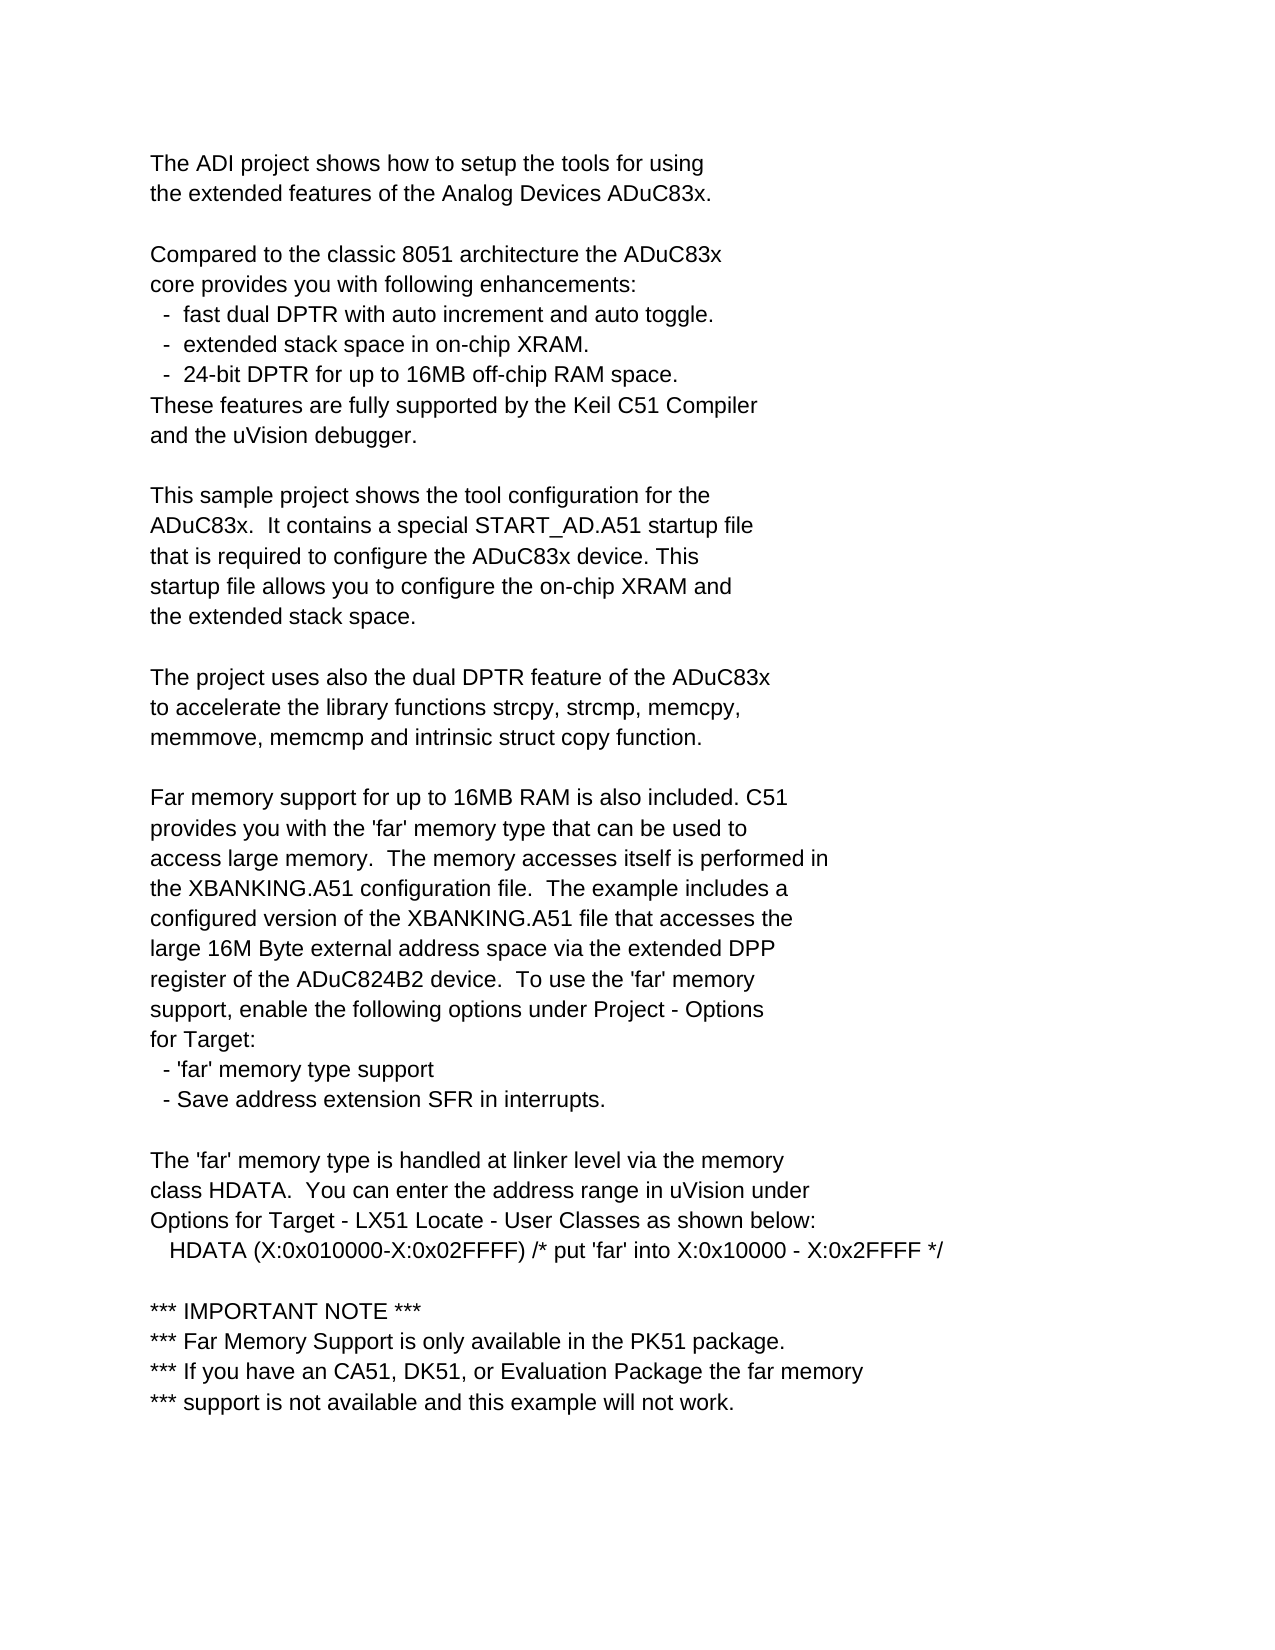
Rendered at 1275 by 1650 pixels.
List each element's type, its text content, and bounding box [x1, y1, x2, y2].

text HDATA (X:0x010000-X:0x02FFFF) /* put 'far' into X:0x10000 - X:0x2FFFF */ [150, 1237, 1125, 1264]
text *** IMPORTANT NOTE *** [150, 1298, 1125, 1324]
text provides you with the 'far' memory type that can be used to [150, 814, 1125, 841]
text configured version of the XBANKING.A51 file that accesses the [150, 905, 1125, 932]
text These features are fully supported by the Keil C51 Compiler [150, 392, 1125, 418]
text the XBANKING.A51 configuration file. The example includes a [150, 875, 1125, 901]
text *** If you have an CA51, DK51, or Evaluation Package the far memory [150, 1358, 1125, 1385]
text for Target: [150, 1026, 1125, 1052]
text ADuC83x. It contains a special START_AD.A51 startup file [150, 512, 1125, 539]
text *** Far Memory Support is only available in the PK51 package. [150, 1328, 1125, 1354]
text *** support is not available and this example will not work. [150, 1388, 1125, 1415]
text - 'far' memory type support [150, 1056, 1125, 1083]
text The 'far' memory type is handled at linker level via the memory [150, 1147, 1125, 1173]
text that is required to configure the ADuC83x device. This [150, 543, 1125, 569]
text and the uVision debugger. [150, 422, 1125, 448]
text large 16M Byte external address space via the extended DPP [150, 935, 1125, 962]
text - extended stack space in on-chip XRAM. [150, 331, 1125, 358]
text class HDATA. You can enter the address range in uVision under [150, 1177, 1125, 1203]
text startup file allows you to configure the on-chip XRAM and [150, 573, 1125, 599]
text register of the ADuC824B2 device. To use the 'far' memory [150, 966, 1125, 992]
text This sample project shows the tool configuration for the [150, 482, 1125, 509]
text access large memory. The memory accesses itself is performed in [150, 845, 1125, 871]
text the extended stack space. [150, 603, 1125, 629]
text Compared to the classic 8051 architecture the ADuC83x [150, 241, 1125, 267]
text to accelerate the library functions strcpy, strcmp, memcpy, [150, 694, 1125, 720]
text The ADI project shows how to setup the tools for using [150, 150, 1125, 176]
text The project uses also the dual DPTR feature of the ADuC83x [150, 663, 1125, 690]
text - 24-bit DPTR for up to 16MB off-chip RAM space. [150, 361, 1125, 388]
text - fast dual DPTR with auto increment and auto toggle. [150, 301, 1125, 327]
text the extended features of the Analog Devices ADuC83x. [150, 180, 1125, 207]
text support, enable the following options under Project - Options [150, 996, 1125, 1022]
text - Save address extension SFR in interrupts. [150, 1086, 1125, 1113]
text Far memory support for up to 16MB RAM is also included. C51 [150, 784, 1125, 811]
text memmove, memcmp and intrinsic struct copy function. [150, 724, 1125, 750]
text Options for Target - LX51 Locate - User Classes as shown below: [150, 1207, 1125, 1234]
text core provides you with following enhancements: [150, 271, 1125, 297]
